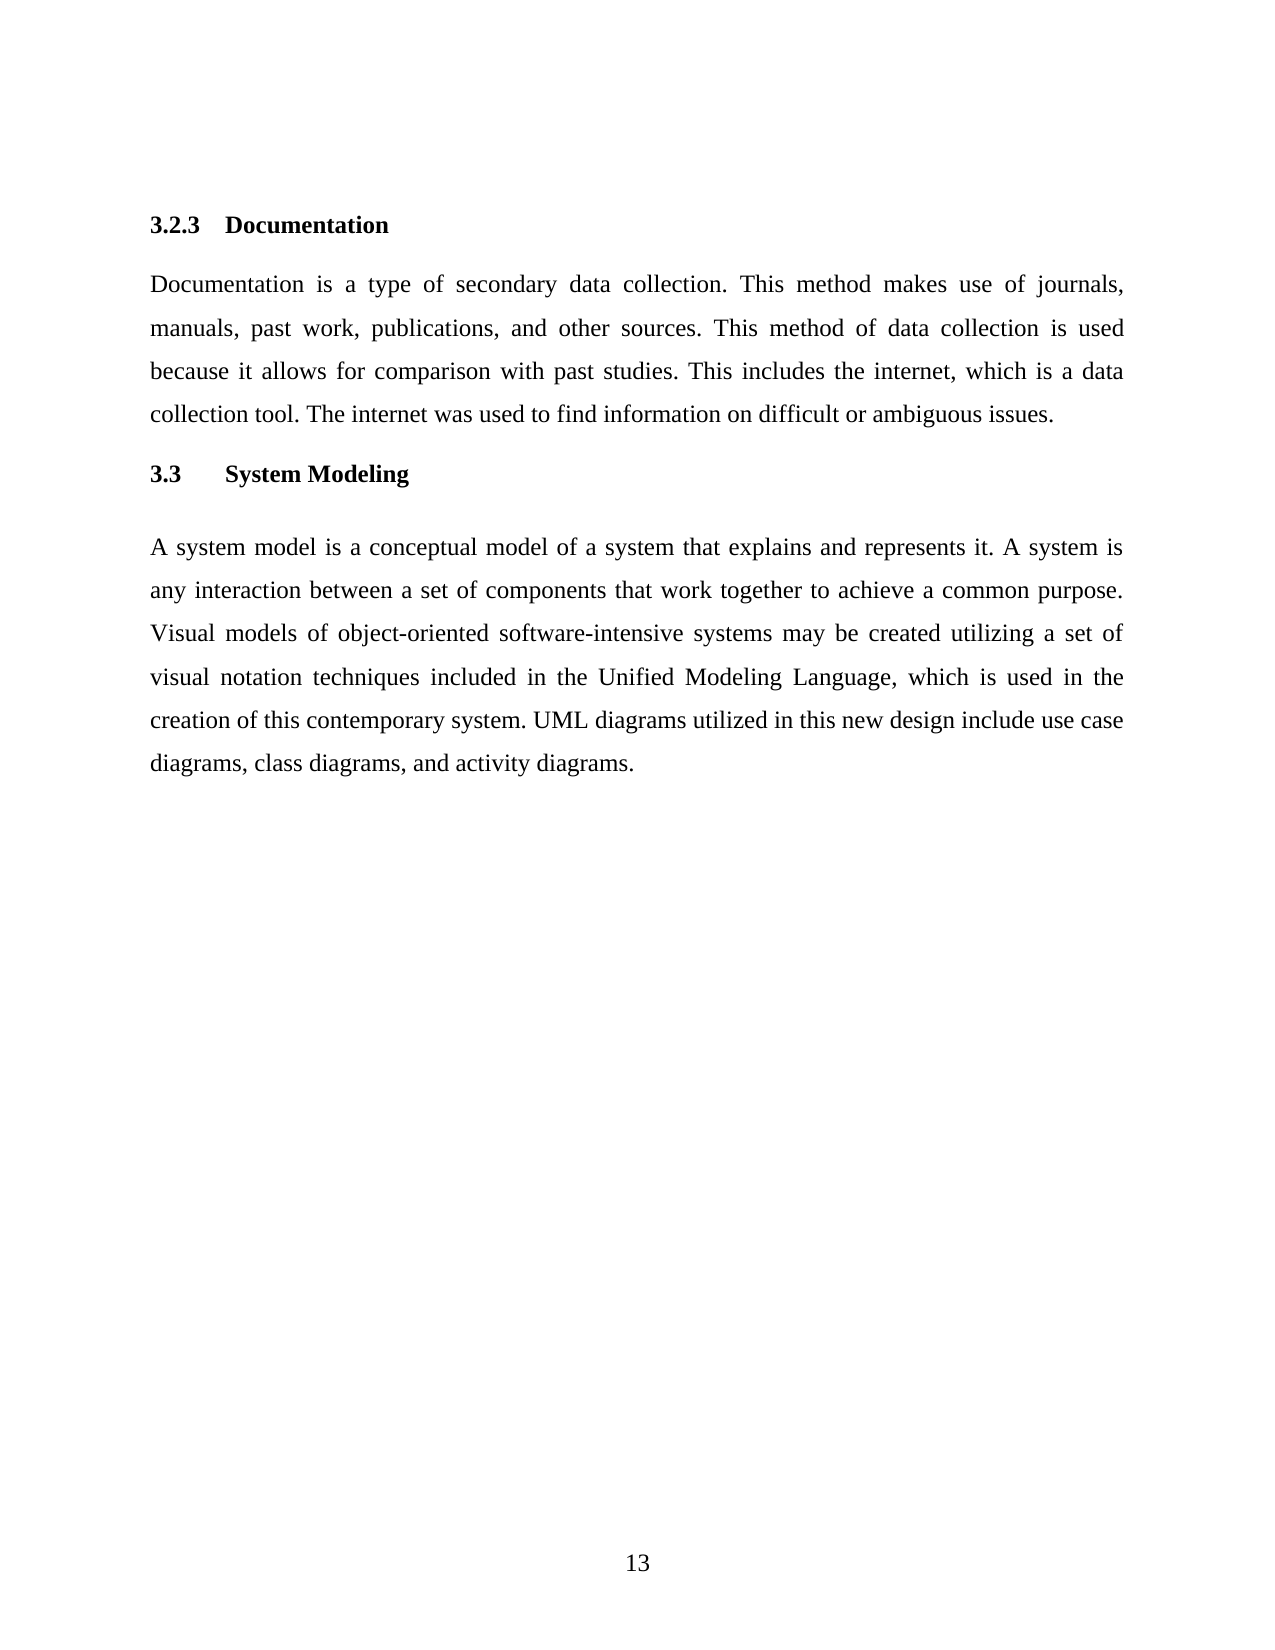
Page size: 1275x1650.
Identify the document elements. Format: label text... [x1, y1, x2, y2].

text Documentation is a type of secondary data collection. This method makes use of journals, manuals, past work, publications, and other sources. This method of data collection is used because it allows for comparison with past studies. This includes the internet, which is a data collection tool. The internet was used to find information on difficult or ambiguous issues. [150, 269, 1125, 428]
text A system model is a conceptual model of a system that explains and represents it. A system is any interaction between a set of components that work together to achieve a common purpose. Visual models of object-oriented software-intensive systems may be created utilizing a set of visual notation techniques included in the Unified Modeling Language, which is used in the creation of this contemporary system. UML diagrams utilized in this new design include use case diagrams, class diagrams, and activity diagrams. [150, 532, 1125, 777]
text 3.3 System Modeling [150, 459, 1125, 487]
text 3.2.3 Documentation [150, 210, 1125, 238]
